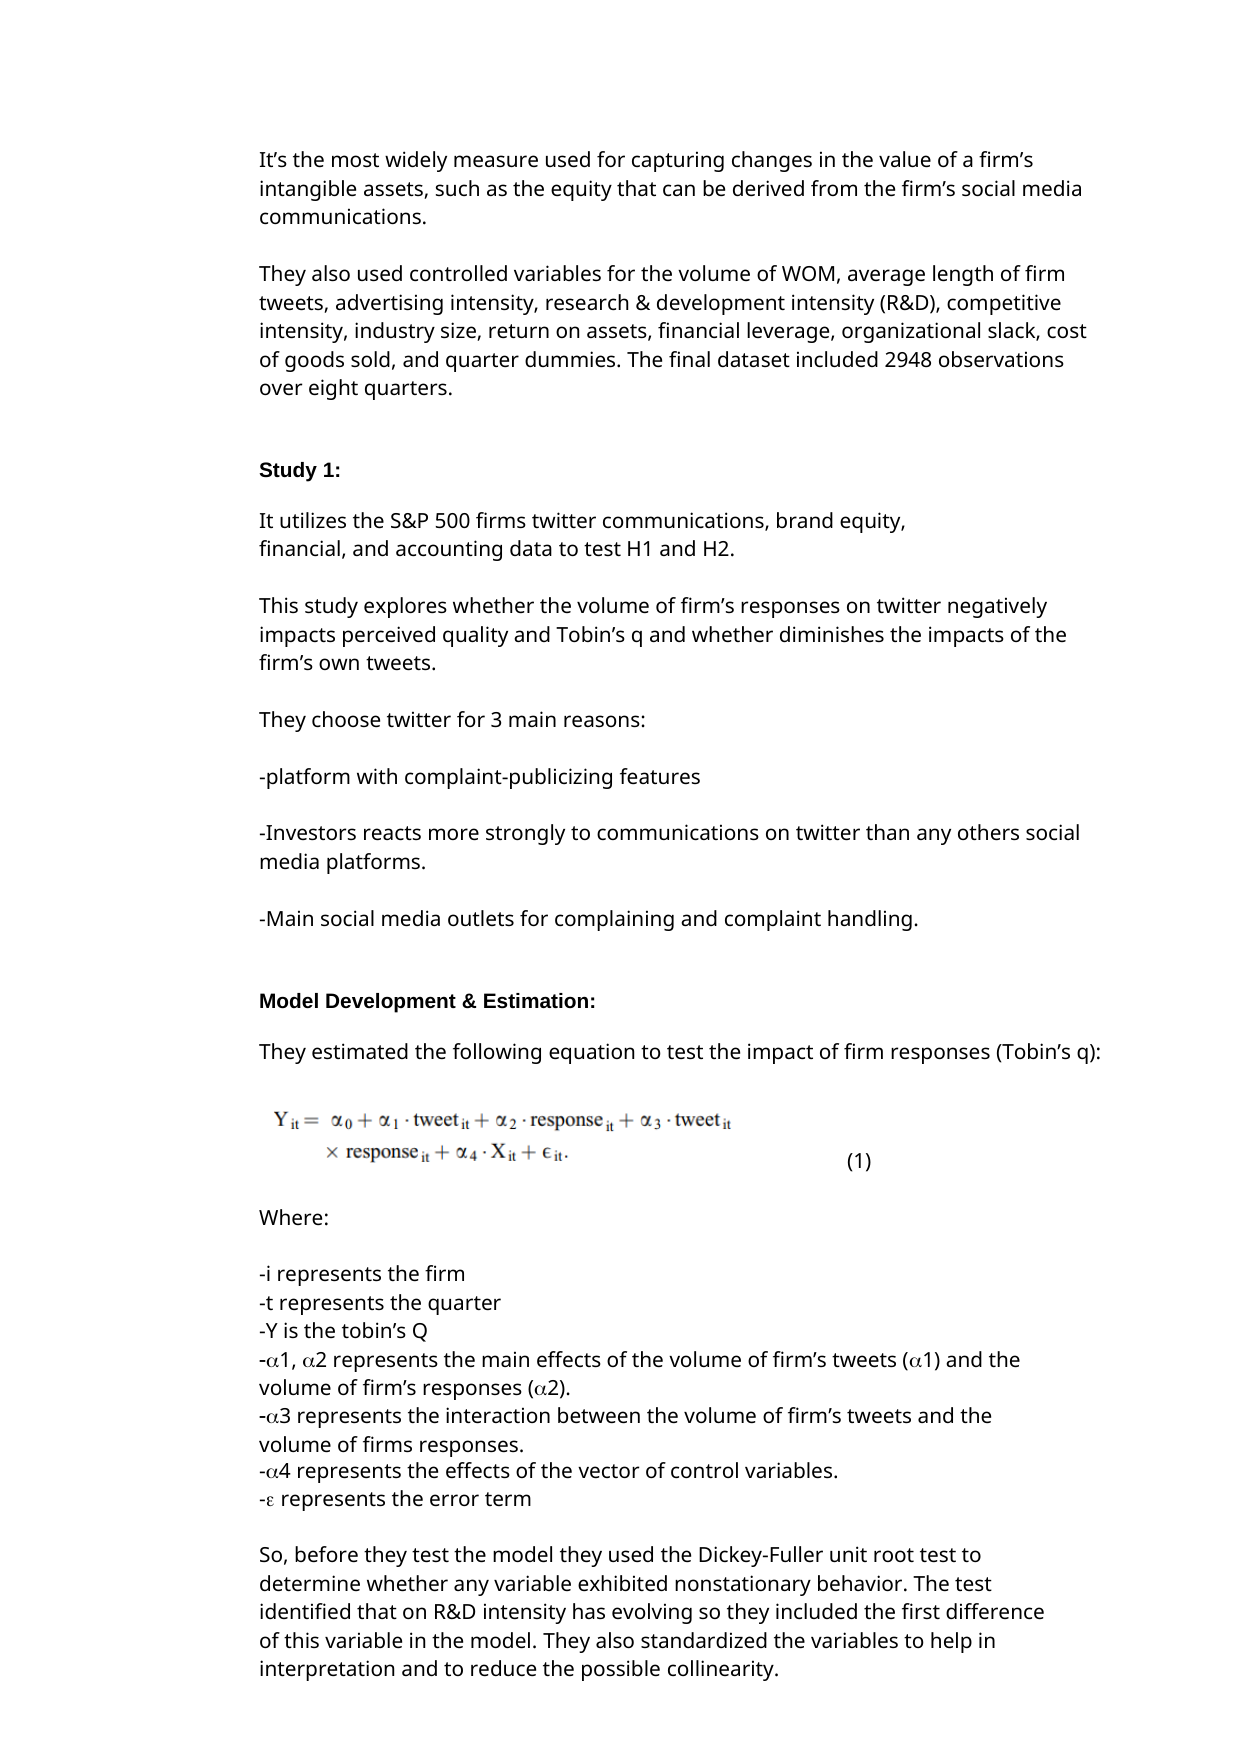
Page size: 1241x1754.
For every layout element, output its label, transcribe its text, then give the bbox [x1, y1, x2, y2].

text (1) [48, 1146, 871, 1175]
text Where: [259, 1203, 1215, 1231]
text -t represents the quarter [259, 1288, 1215, 1316]
text - represents the error term [259, 1484, 1215, 1512]
text -Main social media outlets for complaining and complaint handling. [259, 904, 1215, 932]
text -Y is the tobin’s Q [259, 1316, 1215, 1344]
text -Investors reacts more strongly to communications on twitter than any others social media platforms. [259, 818, 1091, 875]
picture [273, 1111, 732, 1163]
text This study explores whether the volume of firm’s responses on twitter negatively impacts perceived quality and Tobin’s q and whether diminishes the impacts of the firm’s own tweets. [259, 592, 1076, 677]
text They estimated the following equation to test the impact of firm responses (Tobin’s q): [259, 1037, 1215, 1065]
text It utilizes the S&P 500 firms twitter communications, brand equity, financial, and accounting data to test H1 and H2. [259, 506, 994, 563]
text They choose twitter for 3 main reasons: [259, 705, 1215, 733]
subtitle Study 1: [259, 458, 1215, 482]
text -4 represents the effects of the vector of control variables. [259, 1458, 1215, 1484]
text 3 represents the interaction between the volume of firm’s tweets and the volume of firms responses. [259, 1402, 1046, 1458]
subtitle Model Development & Estimation: [259, 989, 1215, 1013]
text -i represents the firm [259, 1259, 1215, 1288]
text -platform with complaint-publicizing features [259, 762, 1215, 790]
text 1, 2 represents the main effects of the volume of firm’s tweets (1) and the volume of firm’s responses (2). [259, 1345, 1082, 1402]
text So, before they test the model they used the Dickey-Fuller unit root test to determine whether any variable exhibited nonstationary behavior. The test identified that on R&D intensity has evolving so they included the first difference of this variable in the model. They also standardized the variables to help in interpretation and to reduce the possible collinearity. [259, 1541, 1068, 1683]
text It’s the most widely measure used for capturing changes in the value of a firm’s intangible assets, such as the equity that can be derived from the firm’s social media communications. [259, 146, 1084, 231]
text They also used controlled variables for the volume of WOM, average length of firm tweets, advertising intensity, research & development intensity (R&D), competitive intensity, industry size, return on assets, financial leverage, organizational slack, cost of goods sold, and quarter dummies. The final dataset included 2948 observations over eight quarters. [259, 259, 1092, 402]
